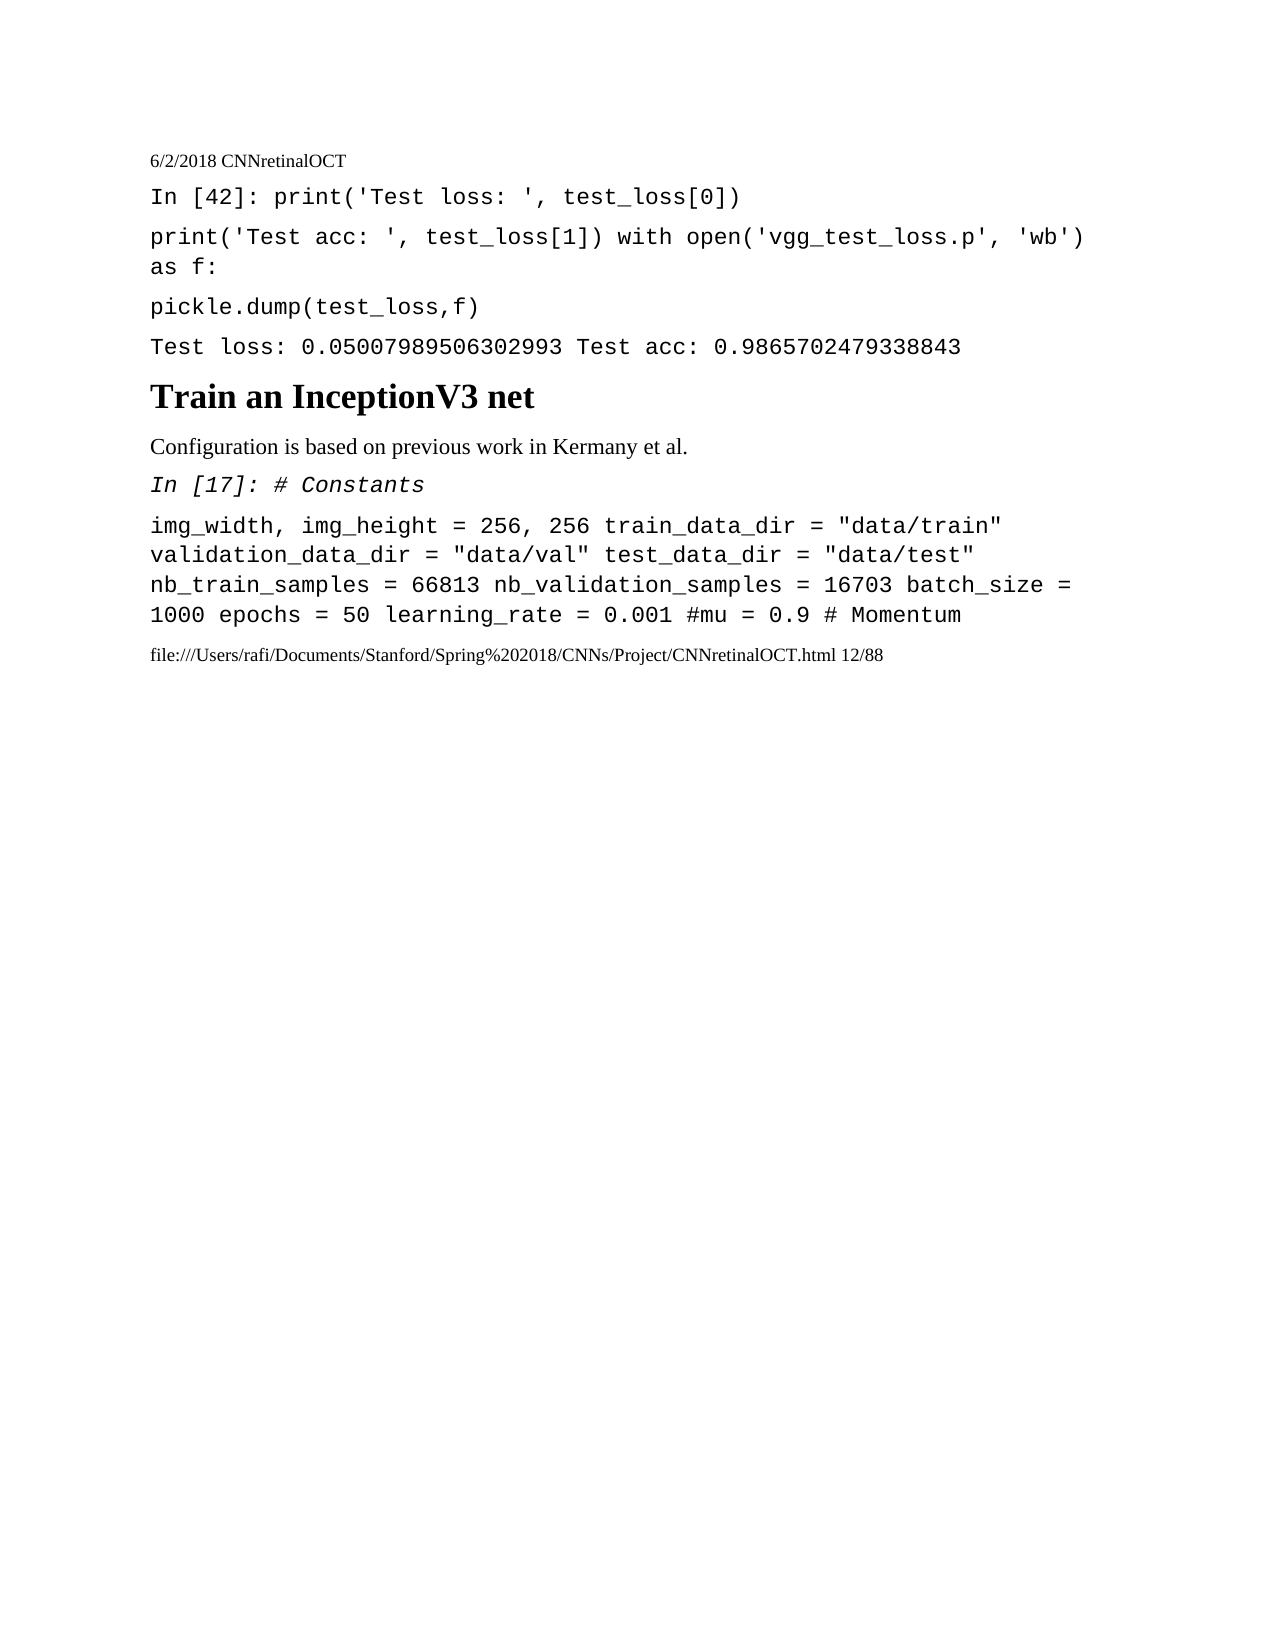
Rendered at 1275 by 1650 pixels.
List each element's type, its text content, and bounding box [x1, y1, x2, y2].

text 6/2/2018 CNNretinalOCT [150, 150, 1125, 172]
text print('Test acc: ', test_loss[1]) with open('vgg_test_loss.p', 'wb') as f: [150, 225, 1125, 281]
text In [17]: # Constants [150, 474, 1125, 500]
text Test loss: 0.05007989506302993 Test acc: 0.9865702479338843 [150, 336, 1125, 362]
text Train an InceptionV3 net [150, 376, 1125, 417]
text file:///Users/rafi/Documents/Stanford/Spring%202018/CNNs/Project/CNNretinalOCT.html 12/88 [150, 643, 1125, 665]
text Configuration is based on previous work in Kermany et al. [150, 433, 1125, 459]
text In [42]: print('Test loss: ', test_loss[0]) [150, 185, 1125, 211]
text img_width, img_height = 256, 256 train_data_dir = "data/train" validation_data_dir = "data/val" test_data_dir = "data/test" nb_train_samples = 66813 nb_validation_samples = 16703 batch_size = 1000 epochs = 50 learning_rate = 0.001 #mu = 0.9 # Momentum [150, 514, 1125, 629]
text pickle.dump(test_loss,f) [150, 295, 1125, 321]
